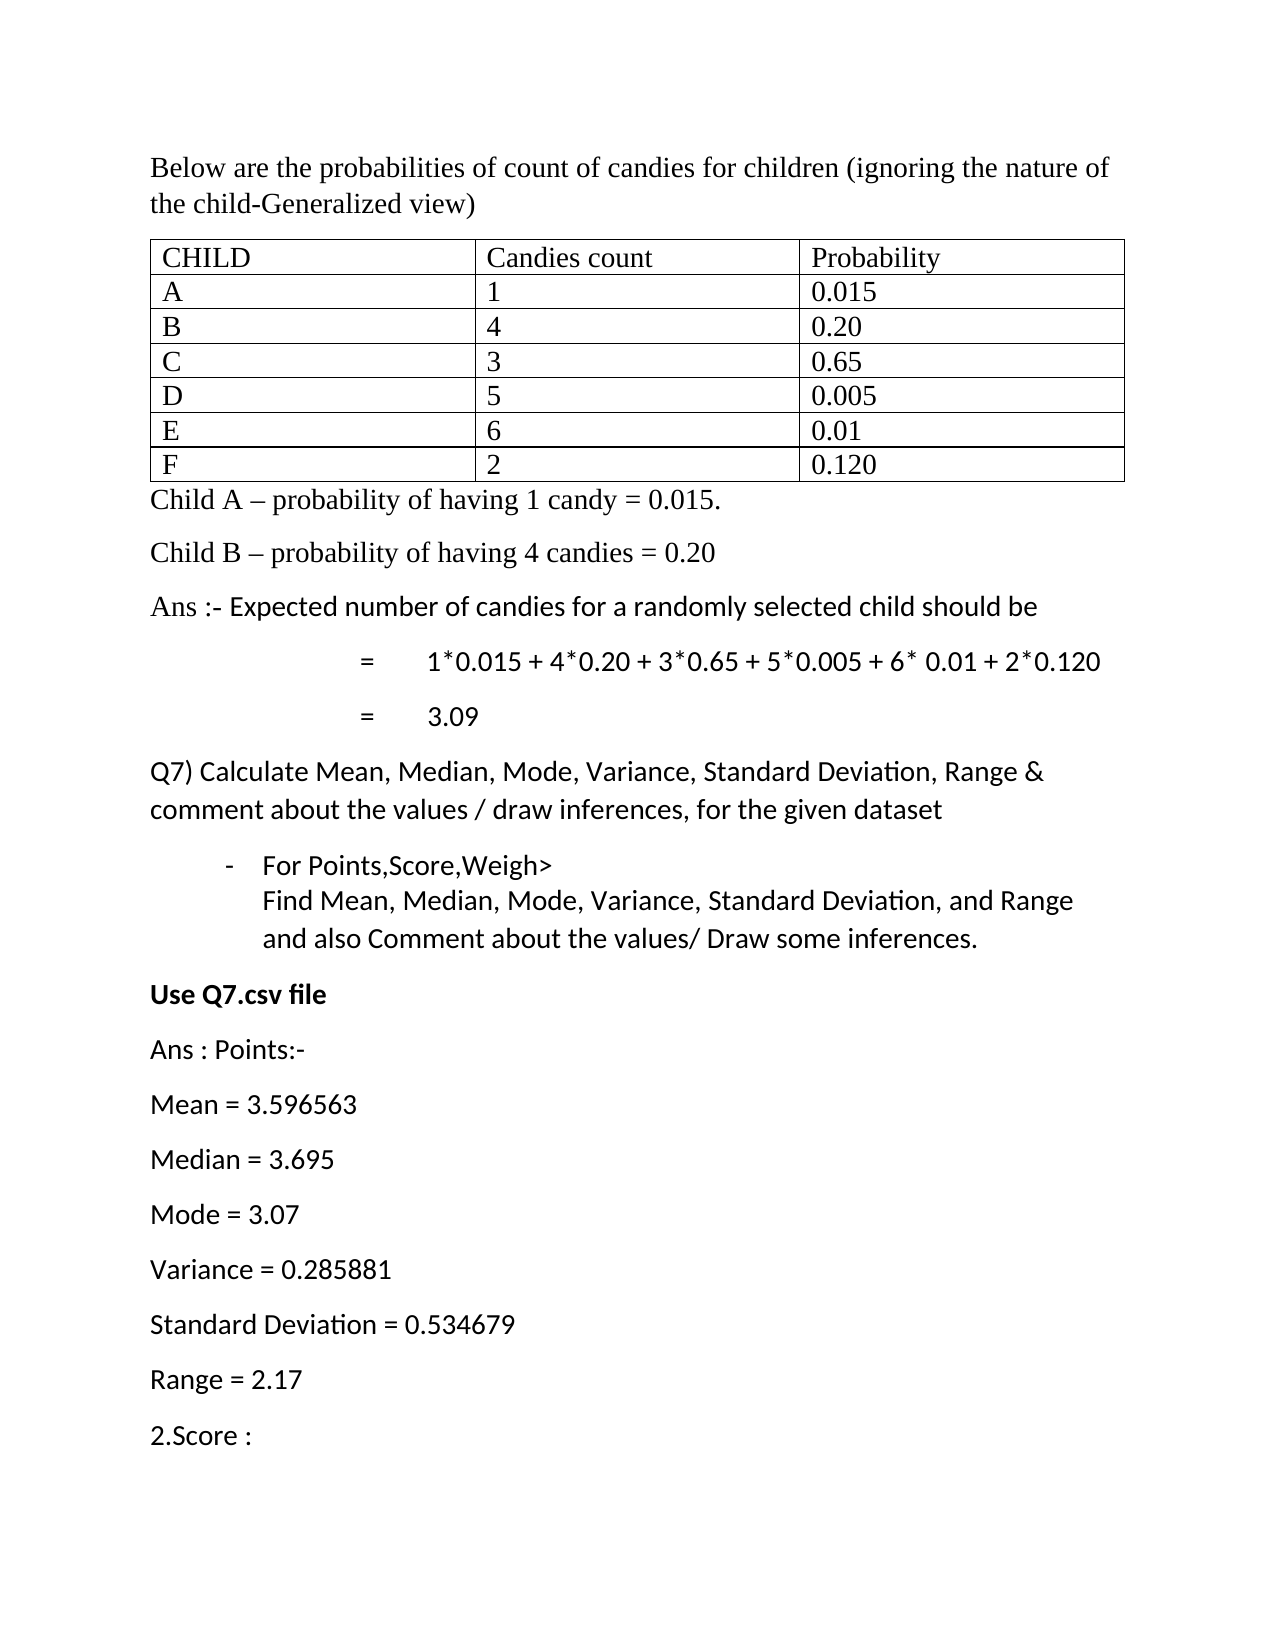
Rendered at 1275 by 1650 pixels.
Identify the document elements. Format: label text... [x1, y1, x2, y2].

text Use Q7.csv file [150, 976, 1125, 1011]
table_cell 3 [476, 344, 799, 377]
text Mean = 3.596563 [150, 1086, 1125, 1122]
text = 1*0.015 + 4*0.20 + 3*0.65 + 5*0.005 + 6* 0.01 + 2*0.120 [150, 643, 1125, 678]
table_cell C [151, 344, 475, 377]
text Child A – probability of having 1 candy = 0.015. [150, 482, 1125, 516]
table_cell 0.20 [800, 309, 1124, 343]
text Ans :- Expected number of candies for a randomly selected child should be [150, 588, 1125, 623]
table_cell 4 [476, 309, 799, 343]
list For Points,Score,Weigh> [225, 847, 1125, 882]
table_cell 0.005 [800, 378, 1124, 412]
table_cell D [151, 378, 475, 412]
table_cell 1 [476, 275, 799, 308]
text Standard Deviation = 0.534679 [150, 1306, 1125, 1342]
table_cell A [151, 275, 475, 308]
table_cell 5 [476, 378, 799, 412]
text Ans : Points:- [150, 1031, 1125, 1066]
table_cell 0.65 [800, 344, 1124, 377]
table_cell B [151, 309, 475, 343]
text Variance = 0.285881 [150, 1251, 1125, 1287]
table_cell 6 [476, 413, 799, 446]
table_header CHILD [151, 240, 475, 273]
text Median = 3.695 [150, 1141, 1125, 1177]
text 2.Score : [150, 1417, 1125, 1452]
table_header Probability [800, 240, 1124, 273]
table_cell 0.120 [800, 448, 1124, 481]
text Q7) Calculate Mean, Median, Mode, Variance, Standard Deviation, Range & comment about the values / draw inferences, for the given dataset [150, 753, 1125, 827]
text Mode = 3.07 [150, 1196, 1125, 1232]
list Find Mean, Median, Mode, Variance, Standard Deviation, and Range and also Comment about the values/ Draw some inferences. [262, 882, 1125, 956]
table_cell 2 [476, 448, 799, 481]
table_cell 0.01 [800, 413, 1124, 446]
text = 3.09 [150, 698, 1125, 733]
text Below are the probabilities of count of candies for children (ignoring the nature of the child-Generalized view) [150, 150, 1125, 220]
table_cell 0.015 [800, 275, 1124, 308]
table_cell F [151, 448, 475, 481]
text Range = 2.17 [150, 1361, 1125, 1397]
table_header Candies count [476, 240, 799, 273]
table_cell E [151, 413, 475, 446]
text Child B – probability of having 4 candies = 0.20 [150, 535, 1125, 568]
